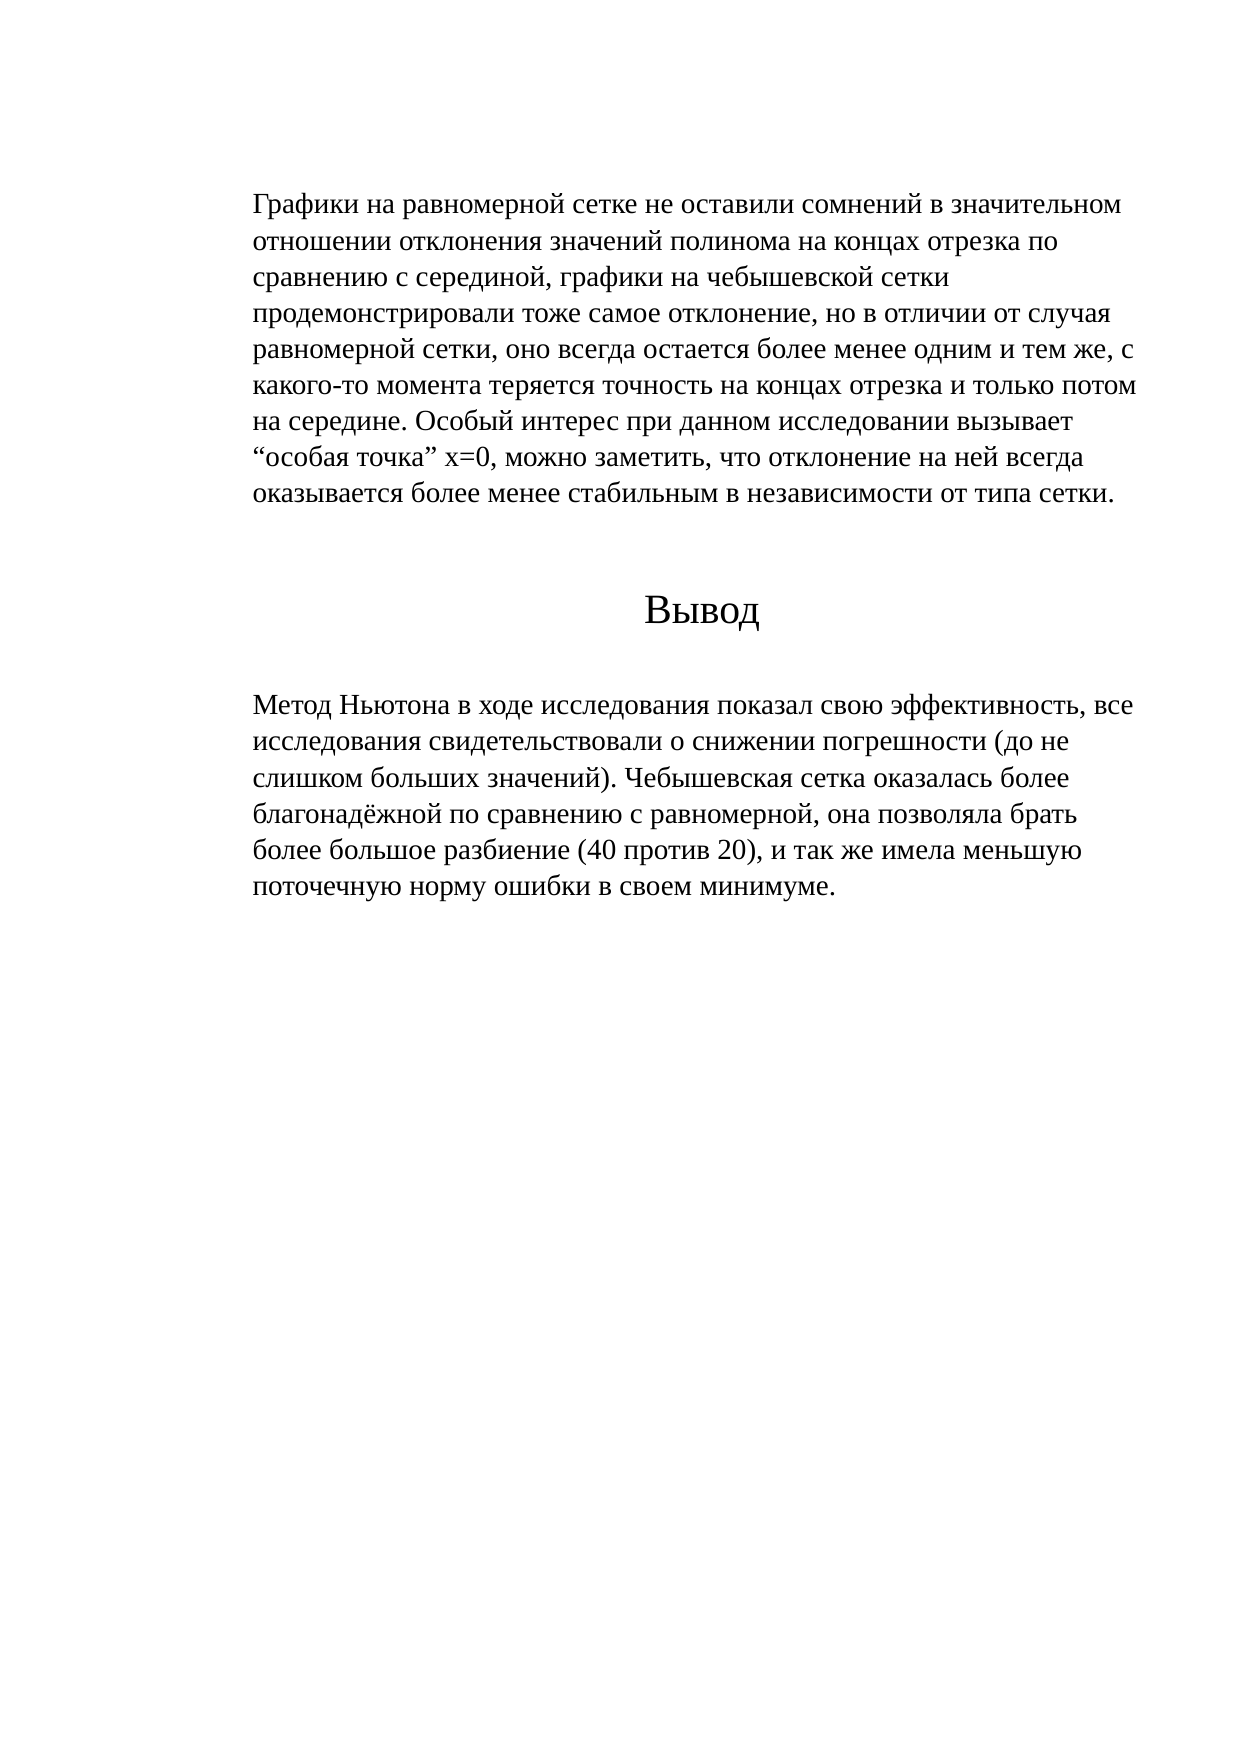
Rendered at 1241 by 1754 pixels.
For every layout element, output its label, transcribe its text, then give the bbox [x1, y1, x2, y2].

list Метод Ньютона в ходе исследования показал свою эффективность, все исследования свидетельствовали о снижении погрешности (до не слишком больших значений). Чебышевская сетка оказалась более благонадёжной по сравнению с равномерной, она позволяла брать более большое разбиение (40 против 20), и так же имела меньшую поточечную норму ошибки в своем минимуме. [252, 687, 1152, 902]
list Графики на равномерной сетке не оставили сомнений в значительном отношении отклонения значений полинома на концах отрезка по сравнению с серединой, графики на чебышевской сетки продемонстрировали тоже самое отклонение, но в отличии от случая равномерной сетки, оно всегда остается более менее одним и тем же, с какого-то момента теряется точность на концах отрезка и только потом на середине. Особый интерес при данном исследовании вызывает “особая точка” x=0, можно заметить, что отклонение на ней всегда оказывается более менее стабильным в независимости от типа сетки. [252, 186, 1152, 509]
list Вывод [252, 584, 1152, 632]
